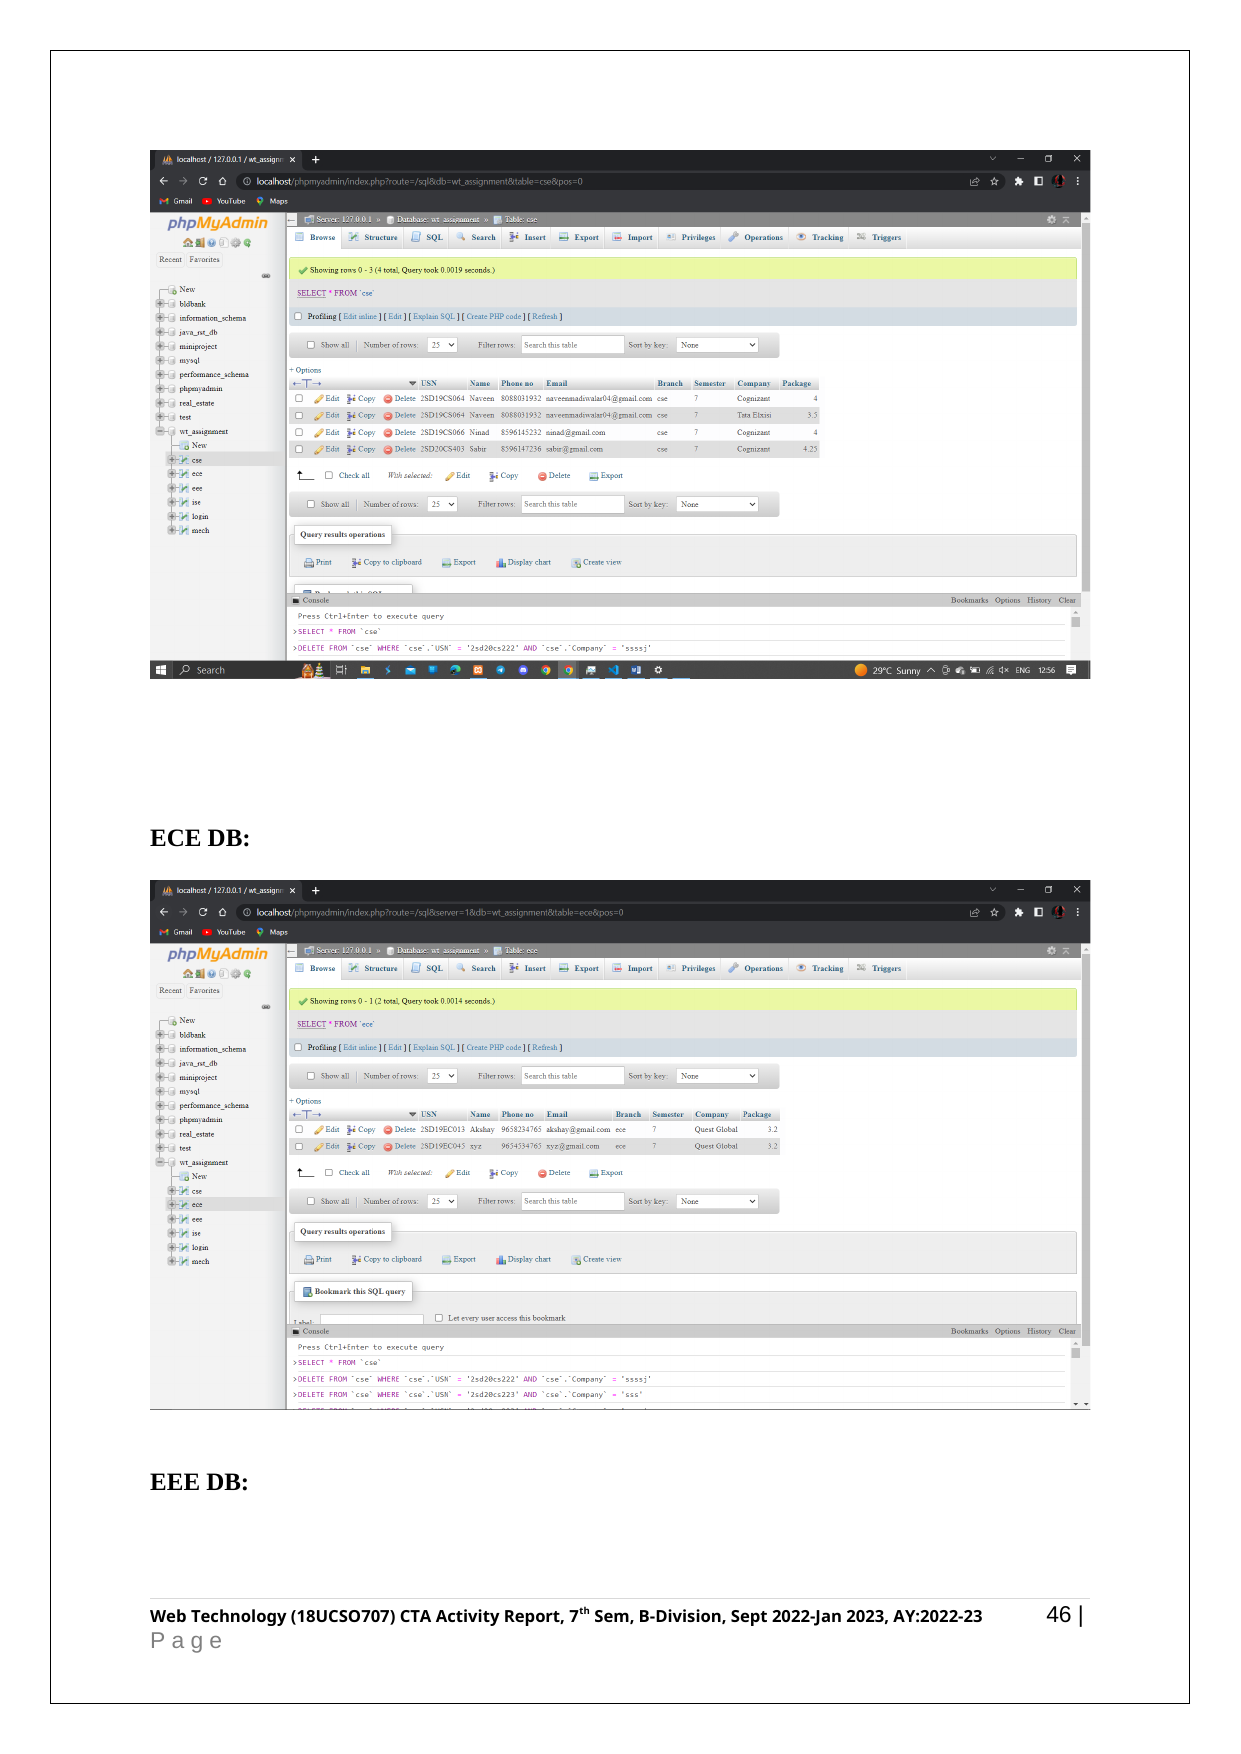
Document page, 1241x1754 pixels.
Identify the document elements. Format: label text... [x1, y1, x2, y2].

picture [150, 150, 1091, 679]
picture [150, 880, 1091, 1410]
text EEE DB: [150, 1467, 1090, 1496]
text ECE DB: [150, 823, 1090, 852]
